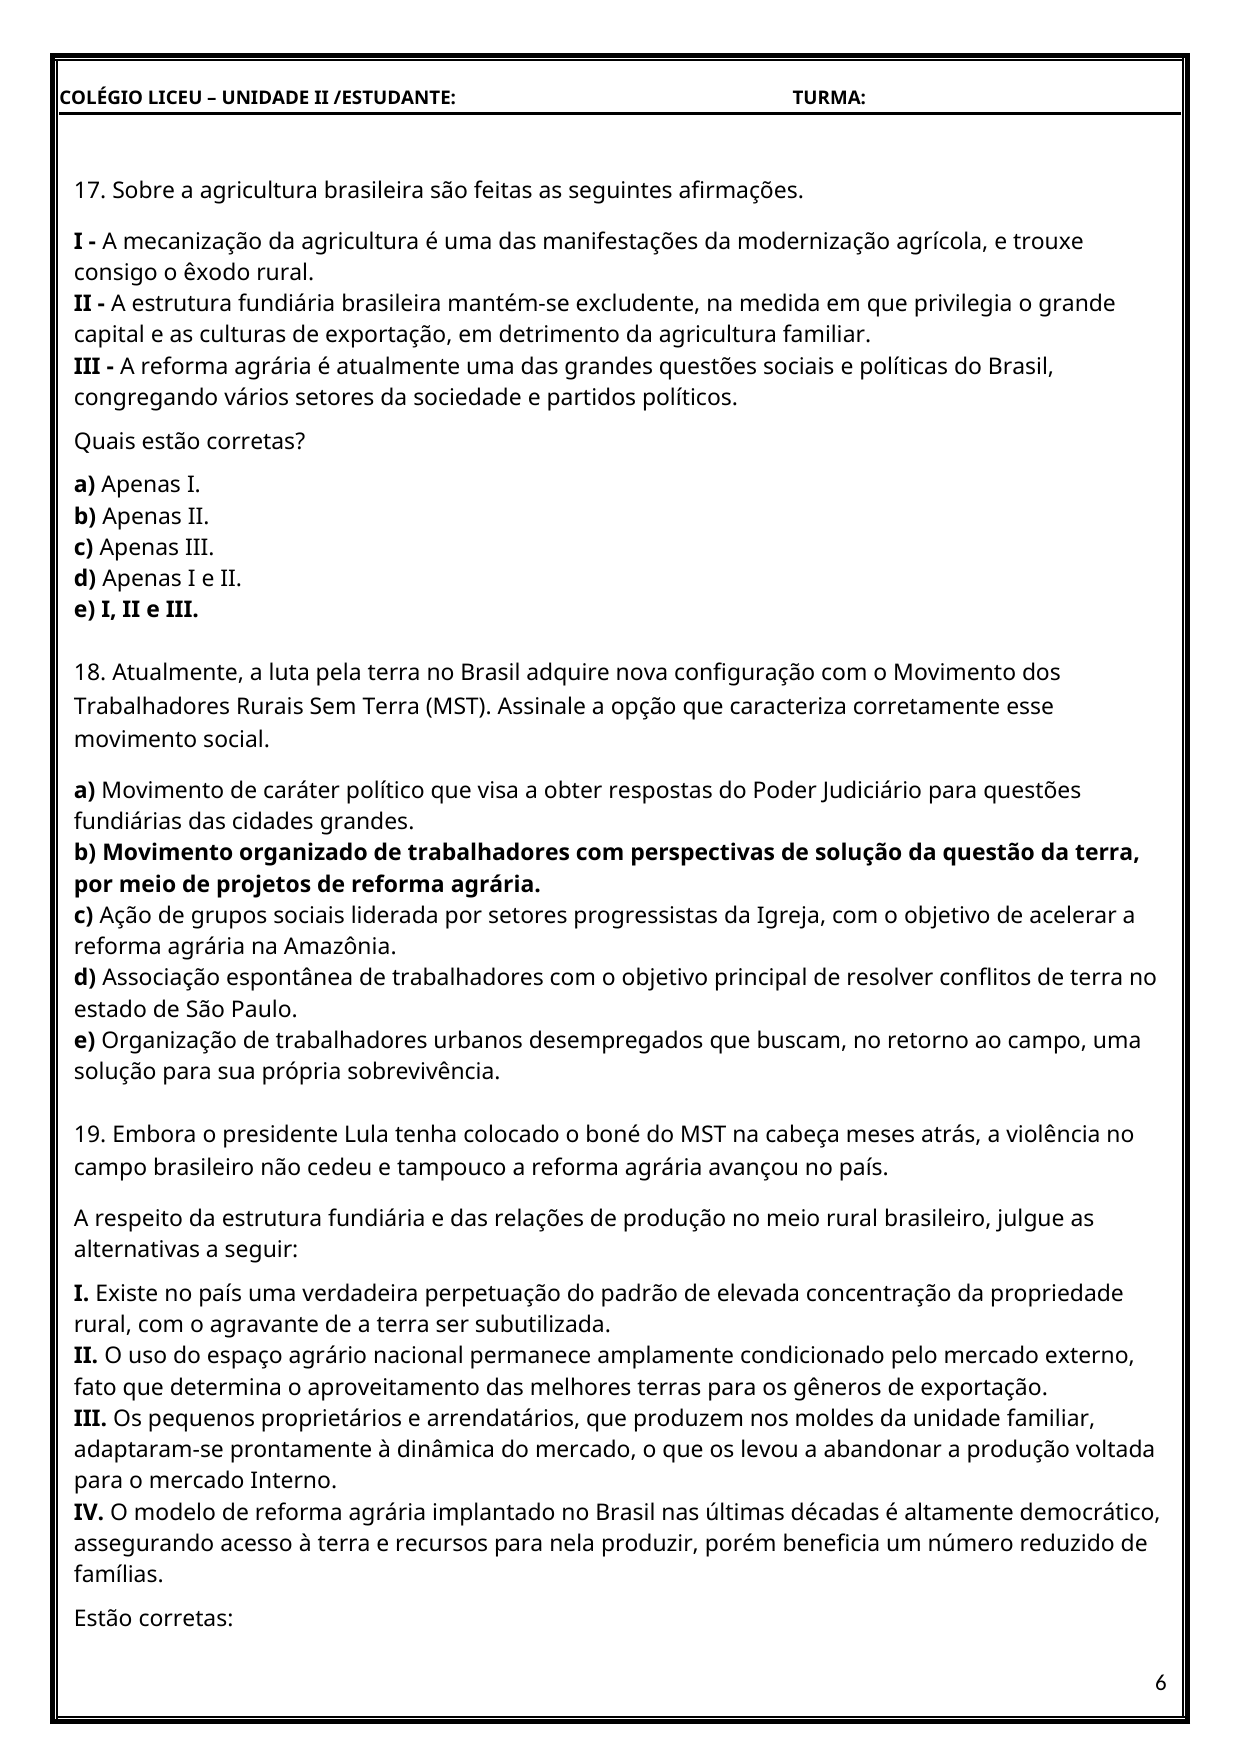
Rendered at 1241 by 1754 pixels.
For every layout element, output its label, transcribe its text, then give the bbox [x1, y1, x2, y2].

text d) Associação espontânea de trabalhadores com o objetivo principal de resolver conflitos de terra no estado de São Paulo. [74, 961, 1167, 1024]
text b) Apenas II. [74, 500, 1167, 531]
text I - A mecanização da agricultura é uma das manifestações da modernização agrícola, e trouxe consigo o êxodo rural. [74, 225, 1167, 287]
text 18. Atualmente, a luta pela terra no Brasil adquire nova configuração com o Movimento dos Trabalhadores Rurais Sem Terra (MST). Assinale a opção que caracteriza corretamente esse movimento social. [74, 656, 1167, 755]
text A respeito da estrutura fundiária e das relações de produção no meio rural brasileiro, julgue as alternativas a seguir: [74, 1202, 1167, 1264]
text Quais estão corretas? [74, 425, 1167, 456]
text II - A estrutura fundiária brasileira mantém-se excludente, na medida em que privilegia o grande capital e as culturas de exportação, em detrimento da agricultura familiar. [74, 287, 1167, 350]
text IV. O modelo de reforma agrária implantado no Brasil nas últimas décadas é altamente democrático, assegurando acesso à terra e recursos para nela produzir, porém beneficia um número reduzido de famílias. [74, 1496, 1167, 1589]
text 17. Sobre a agricultura brasileira são feitas as seguintes afirmações. [74, 174, 1167, 206]
text Estão corretas: [74, 1602, 1167, 1633]
text e) I, II e III. [74, 593, 1167, 625]
text b) Movimento organizado de trabalhadores com perspectivas de solução da questão da terra, por meio de projetos de reforma agrária. [74, 836, 1167, 899]
text III. Os pequenos proprietários e arrendatários, que produzem nos moldes da unidade familiar, adaptaram-se prontamente à dinâmica do mercado, o que os levou a abandonar a produção voltada para o mercado Interno. [74, 1402, 1167, 1496]
text a) Movimento de caráter político que visa a obter respostas do Poder Judiciário para questões fundiárias das cidades grandes. [74, 774, 1167, 836]
text e) Organização de trabalhadores urbanos desempregados que buscam, no retorno ao campo, uma solução para sua própria sobrevivência. [74, 1024, 1167, 1086]
text II. O uso do espaço agrário nacional permanece amplamente condicionado pelo mercado externo, fato que determina o aproveitamento das melhores terras para os gêneros de exportação. [74, 1339, 1167, 1402]
text I. Existe no país uma verdadeira perpetuação do padrão de elevada concentração da propriedade rural, com o agravante de a terra ser subutilizada. [74, 1277, 1167, 1339]
text c) Ação de grupos sociais liderada por setores progressistas da Igreja, com o objetivo de acelerar a reforma agrária na Amazônia. [74, 899, 1167, 961]
text a) Apenas I. [74, 468, 1167, 500]
text d) Apenas I e II. [74, 562, 1167, 593]
text III - A reforma agrária é atualmente uma das grandes questões sociais e políticas do Brasil, congregando vários setores da sociedade e partidos políticos. [74, 350, 1167, 412]
text 19. Embora o presidente Lula tenha colocado o boné do MST na cabeça meses atrás, a violência no campo brasileiro não cedeu e tampouco a reforma agrária avançou no país. [74, 1118, 1167, 1183]
text c) Apenas III. [74, 531, 1167, 562]
